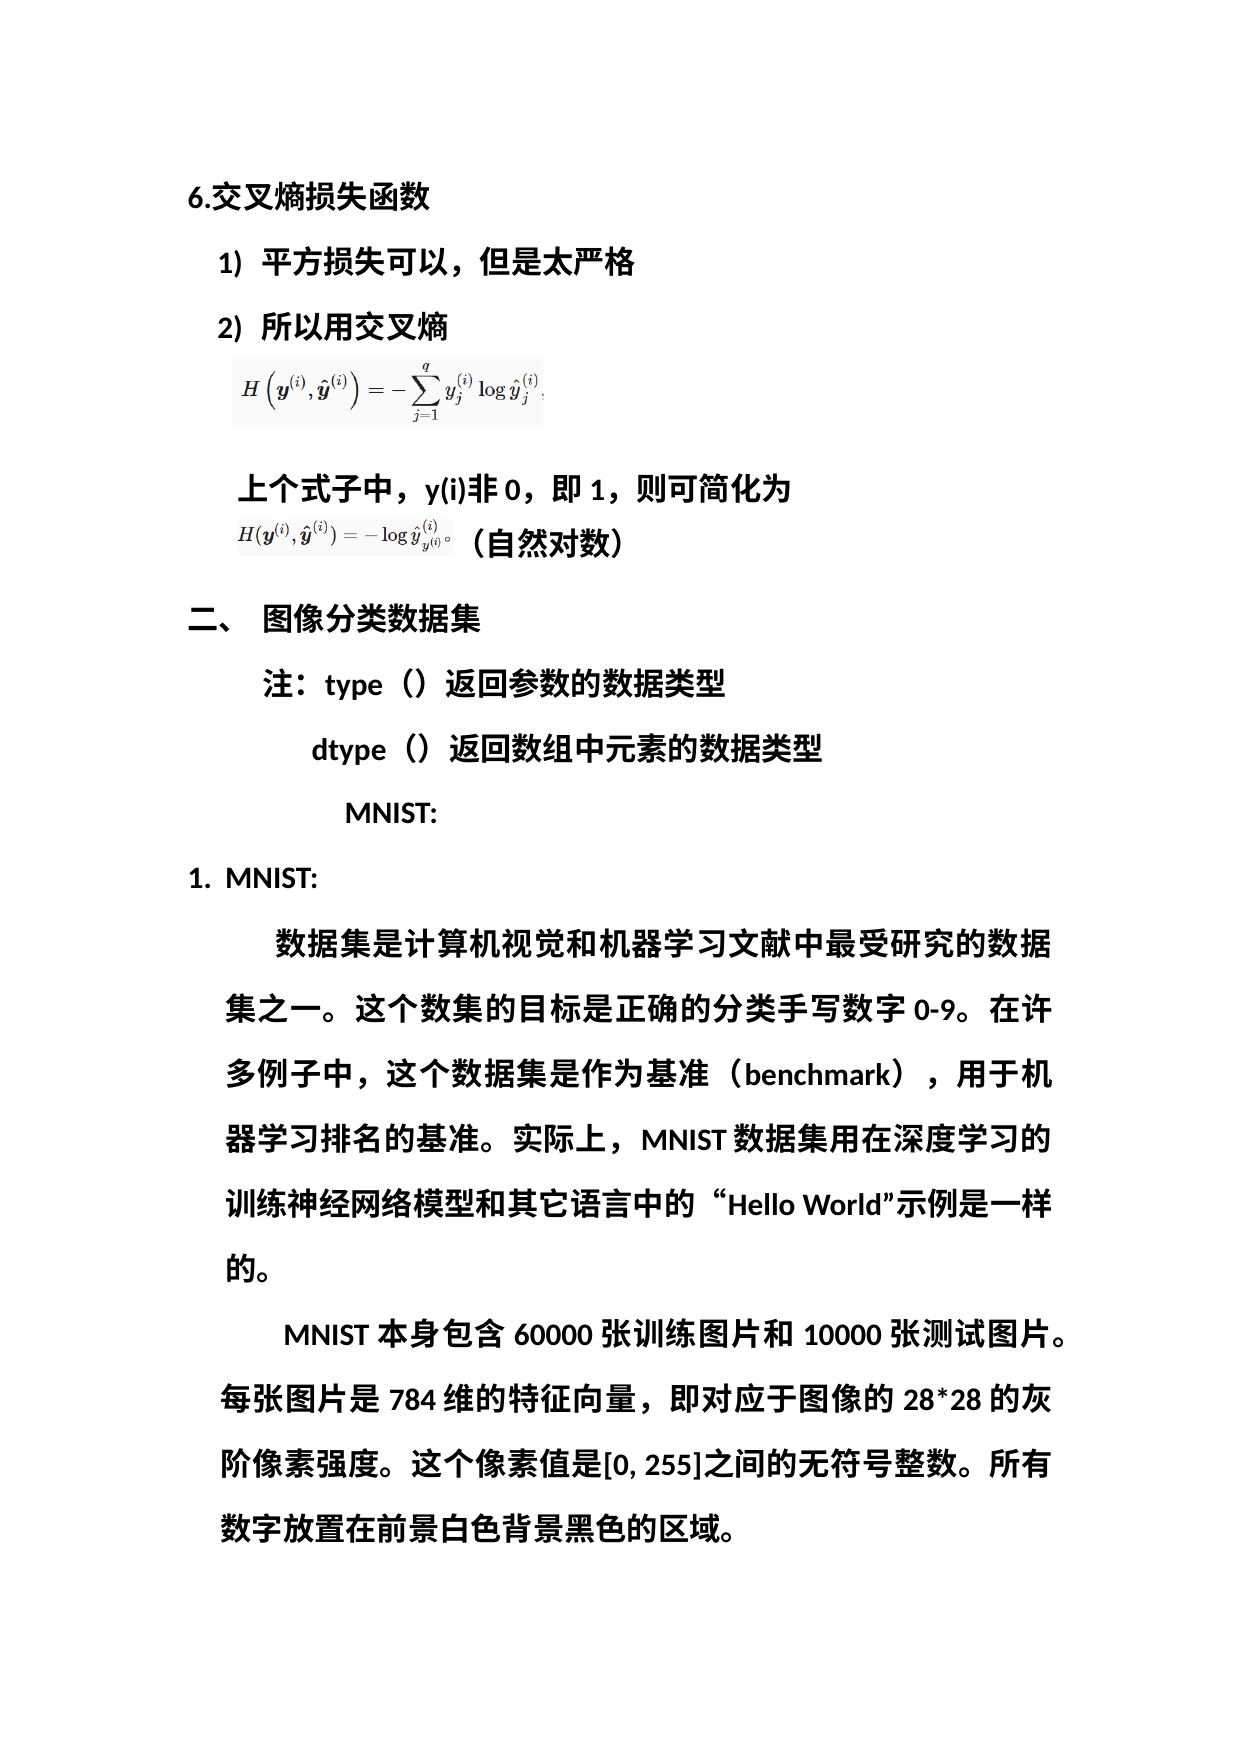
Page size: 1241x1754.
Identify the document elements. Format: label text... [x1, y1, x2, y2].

picture [237, 519, 455, 556]
list 平方损失可以，但是太严格 [217, 227, 1053, 292]
list MNIST: [187, 844, 1053, 909]
list 上个式子中，y(i)非0，即1，则可简化为 [187, 454, 1053, 519]
list 所以用交叉熵 [217, 292, 1053, 357]
text MNIST本身包含60000张训练图片和10000张测试图片。每张图片是784维的特征向量，即对应于图像的28*28的灰阶像素强度。这个像素值是[0, 255]之间的无符号整数。所有数字放置在前景白色背景黑色的区域。 [220, 1299, 1053, 1559]
text 6.交叉熵损失函数 [187, 162, 1053, 227]
picture [232, 357, 544, 427]
list （自然对数） [187, 519, 1053, 584]
list 数据集是计算机视觉和机器学习文献中最受研究的数据集之一。这个数集的目标是正确的分类手写数字0-9。在许多例子中，这个数据集是作为基准（benchmark），用于机器学习排名的基准。实际上，MNIST数据集用在深度学习的训练神经网络模型和其它语言中的“Hello World”示例是一样的。 [225, 909, 1053, 1299]
list 图像分类数据集 [187, 584, 1053, 649]
list dtype（）返回数组中元素的数据类型 [262, 714, 1053, 779]
list 注：type（）返回参数的数据类型 [262, 649, 1053, 714]
text MNIST: [187, 779, 1053, 844]
